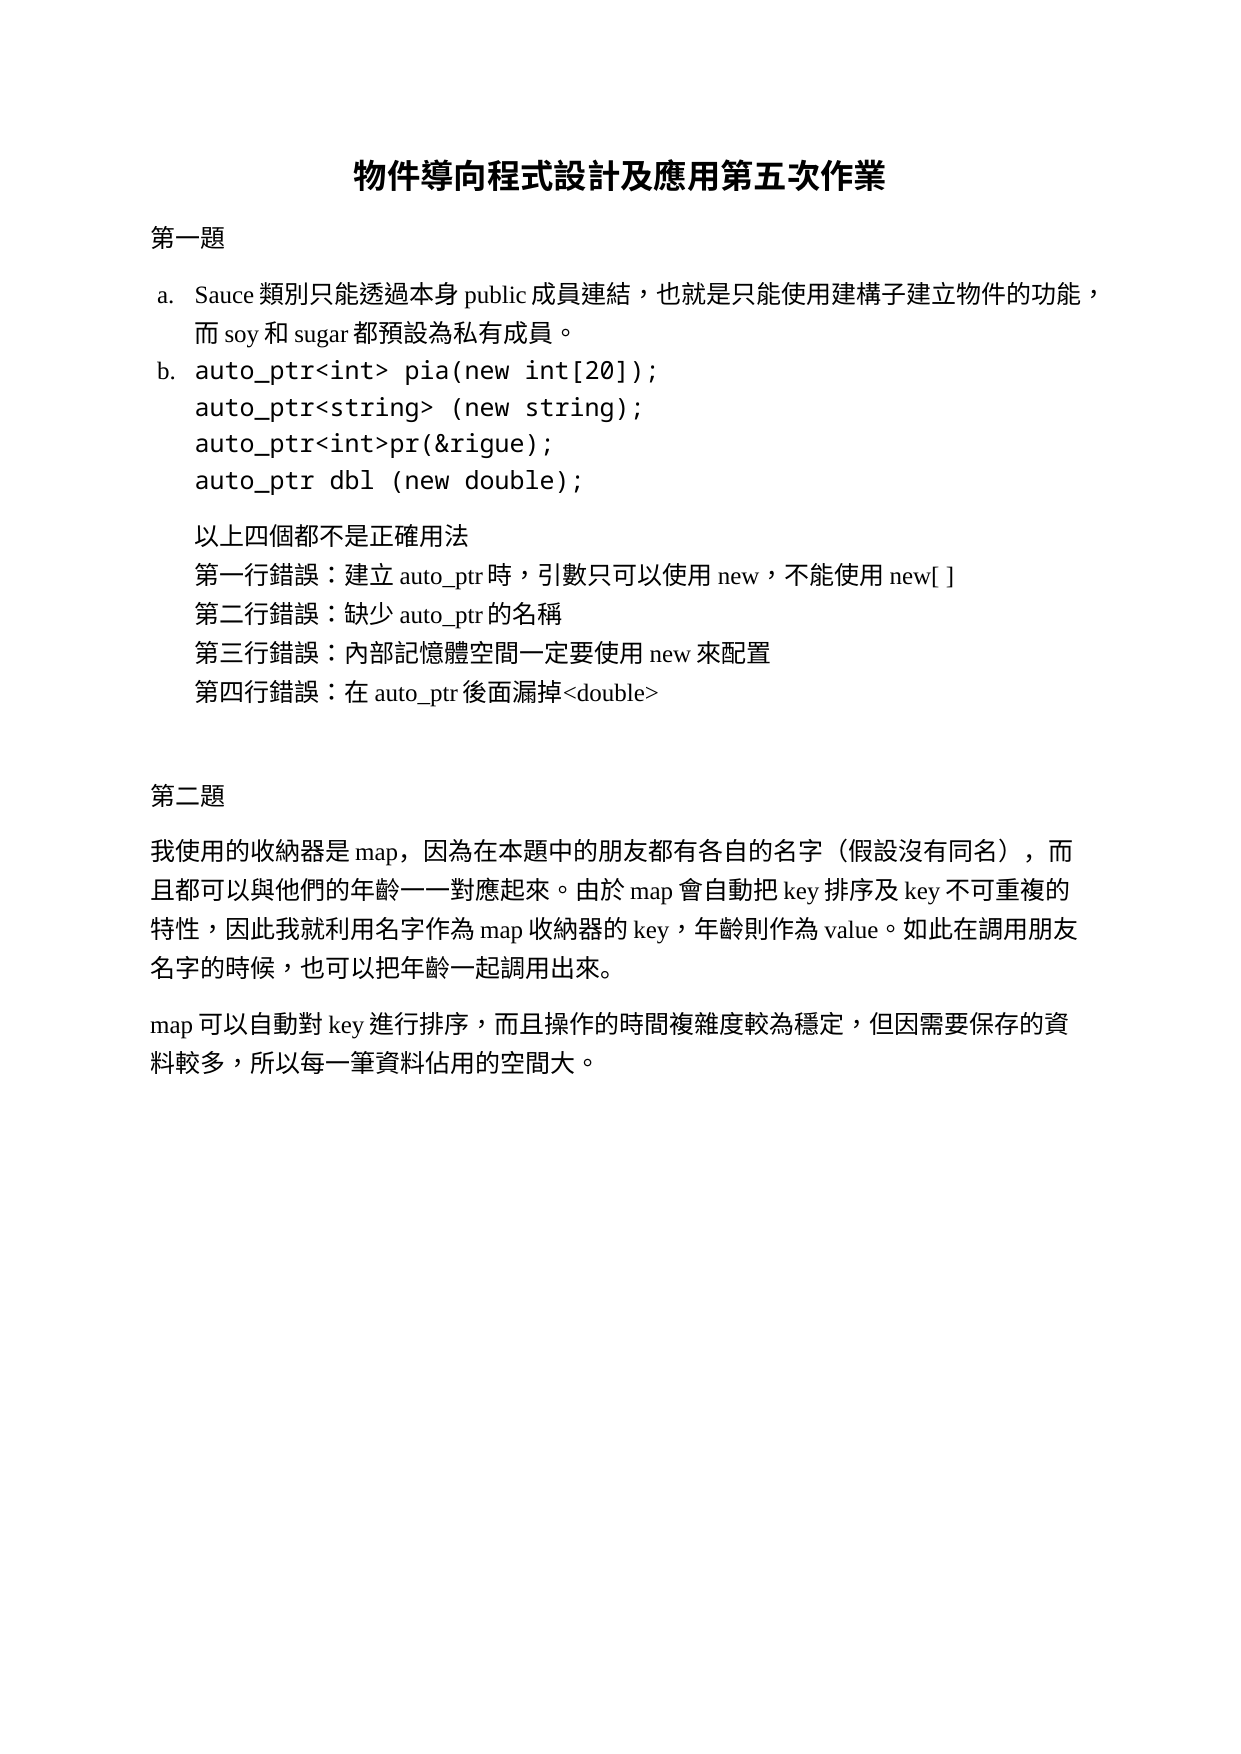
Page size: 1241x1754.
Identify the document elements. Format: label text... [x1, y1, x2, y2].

text 我使用的收納器是map，因為在本題中的朋友都有各自的名字（假設沒有同名），而且都可以與他們的年齡一一對應起來。由於map會自動把key排序及key不可重複的特性，因此我就利用名字作為map收納器的key，年齡則作為value。如此在調用朋友名字的時候，也可以把年齡一起調用出來。 [150, 832, 1090, 985]
text map可以自動對key進行排序，而且操作的時間複雜度較為穩定，但因需要保存的資料較多，所以每一筆資料佔用的空間大。 [150, 1005, 1090, 1080]
text 第二題 [150, 776, 1090, 812]
text 第一題 [150, 219, 1090, 255]
list Sauce類別只能透過本身public成員連結，也就是只能使用建構子建立物件的功能，而soy和sugar都預設為私有成員。 [157, 274, 1090, 350]
text 物件導向程式設計及應用第五次作業 [150, 150, 1090, 198]
list auto_ptr<int> pia(new int[20]); auto_ptr<string> (new string); auto_ptr<int>pr(&rigue); auto_ptr dbl (new double); [157, 353, 1090, 497]
text 以上四個都不是正確用法 第一行錯誤：建立auto_ptr時，引數只可以使用new，不能使用new[ ] 第二行錯誤：缺少auto_ptr的名稱 第三行錯誤：內部記憶體空間一定要使用new來配置 第四行錯誤：在auto_ptr後面漏掉<double> [194, 516, 1090, 709]
